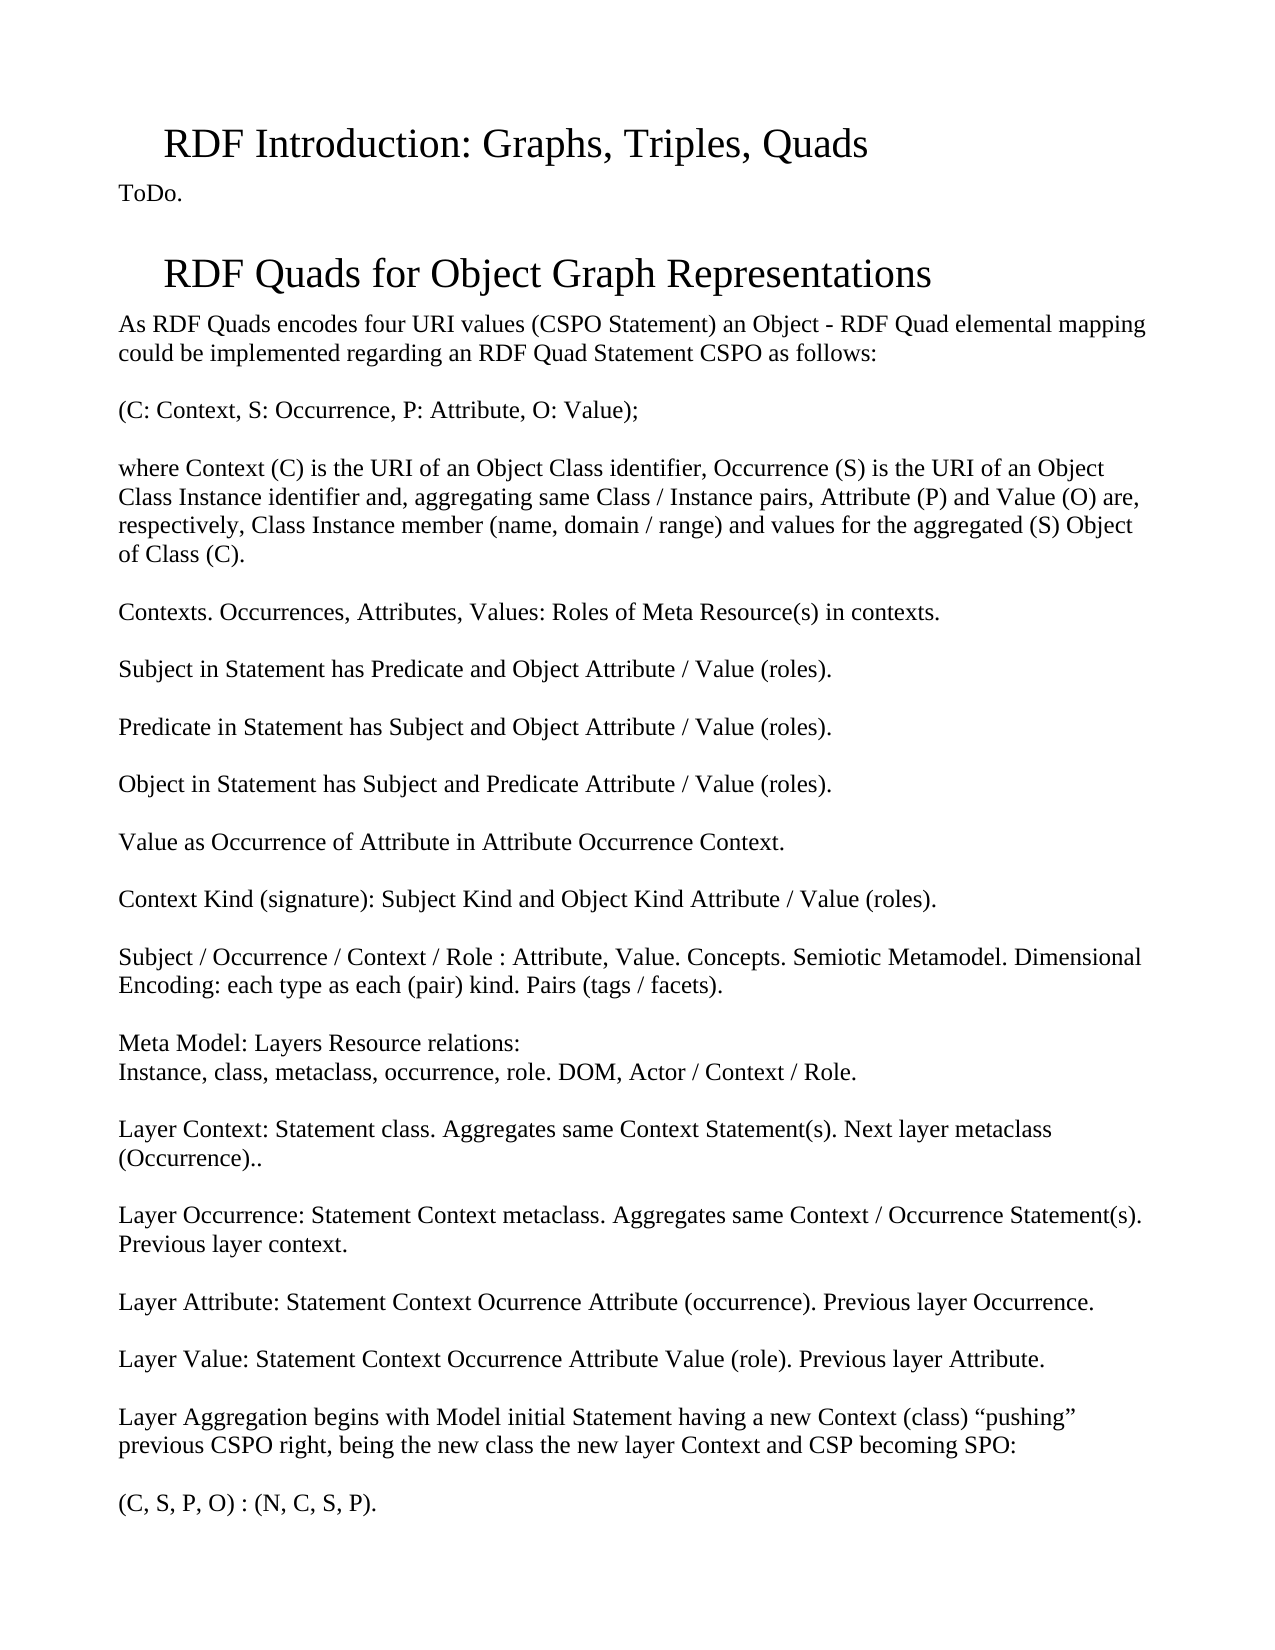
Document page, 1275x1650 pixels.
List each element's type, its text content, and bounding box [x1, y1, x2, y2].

text As RDF Quads encodes four URI values (CSPO Statement) an Object - RDF Quad elemental mapping could be implemented regarding an RDF Quad Statement CSPO as follows: [118, 309, 1157, 367]
text where Context (C) is the URI of an Object Class identifier, Occurrence (S) is the URI of an Object Class Instance identifier and, aggregating same Class / Instance pairs, Attribute (P) and Value (O) are, respectively, Class Instance member (name, domain / range) and values for the aggregated (S) Object of Class (C). [118, 453, 1157, 568]
text Context Kind (signature): Subject Kind and Object Kind Attribute / Value (roles). [118, 884, 1157, 913]
text Layer Aggregation begins with Model initial Statement having a new Context (class) “pushing” previous CSPO right, being the new class the new layer Context and CSP becoming SPO: [118, 1402, 1157, 1459]
text Contexts. Occurrences, Attributes, Values: Roles of Meta Resource(s) in contexts. [118, 597, 1157, 626]
text Value as Occurrence of Attribute in Attribute Occurrence Context. [118, 827, 1157, 856]
text Meta Model: Layers Resource relations: [118, 1028, 1157, 1057]
text (C, S, P, O) : (N, C, S, P). [118, 1488, 1157, 1517]
text Subject / Occurrence / Context / Role : Attribute, Value. Concepts. Semiotic Metamodel. Dimensional Encoding: each type as each (pair) kind. Pairs (tags / facets). [118, 942, 1157, 999]
text Layer Context: Statement class. Aggregates same Context Statement(s). Next layer metaclass (Occurrence).. [118, 1114, 1157, 1172]
text Layer Attribute: Statement Context Ocurrence Attribute (occurrence). Previous layer Occurrence. [118, 1287, 1157, 1316]
text Predicate in Statement has Subject and Object Attribute / Value (roles). [118, 712, 1157, 741]
text Layer Value: Statement Context Occurrence Attribute Value (role). Previous layer Attribute. [118, 1344, 1157, 1373]
text Object in Statement has Subject and Predicate Attribute / Value (roles). [118, 769, 1157, 798]
text Layer Occurrence: Statement Context metaclass. Aggregates same Context / Occurrence Statement(s). Previous layer context. [118, 1201, 1157, 1258]
text Instance, class, metaclass, occurrence, role. DOM, Actor / Context / Role. [118, 1057, 1157, 1086]
text ToDo. [118, 178, 1157, 207]
subtitle RDF Introduction: Graphs, Triples, Quads [118, 118, 1157, 166]
subtitle RDF Quads for Object Graph Representations [118, 249, 1157, 297]
text (C: Context, S: Occurrence, P: Attribute, O: Value); [118, 396, 1157, 424]
text Subject in Statement has Predicate and Object Attribute / Value (roles). [118, 654, 1157, 683]
